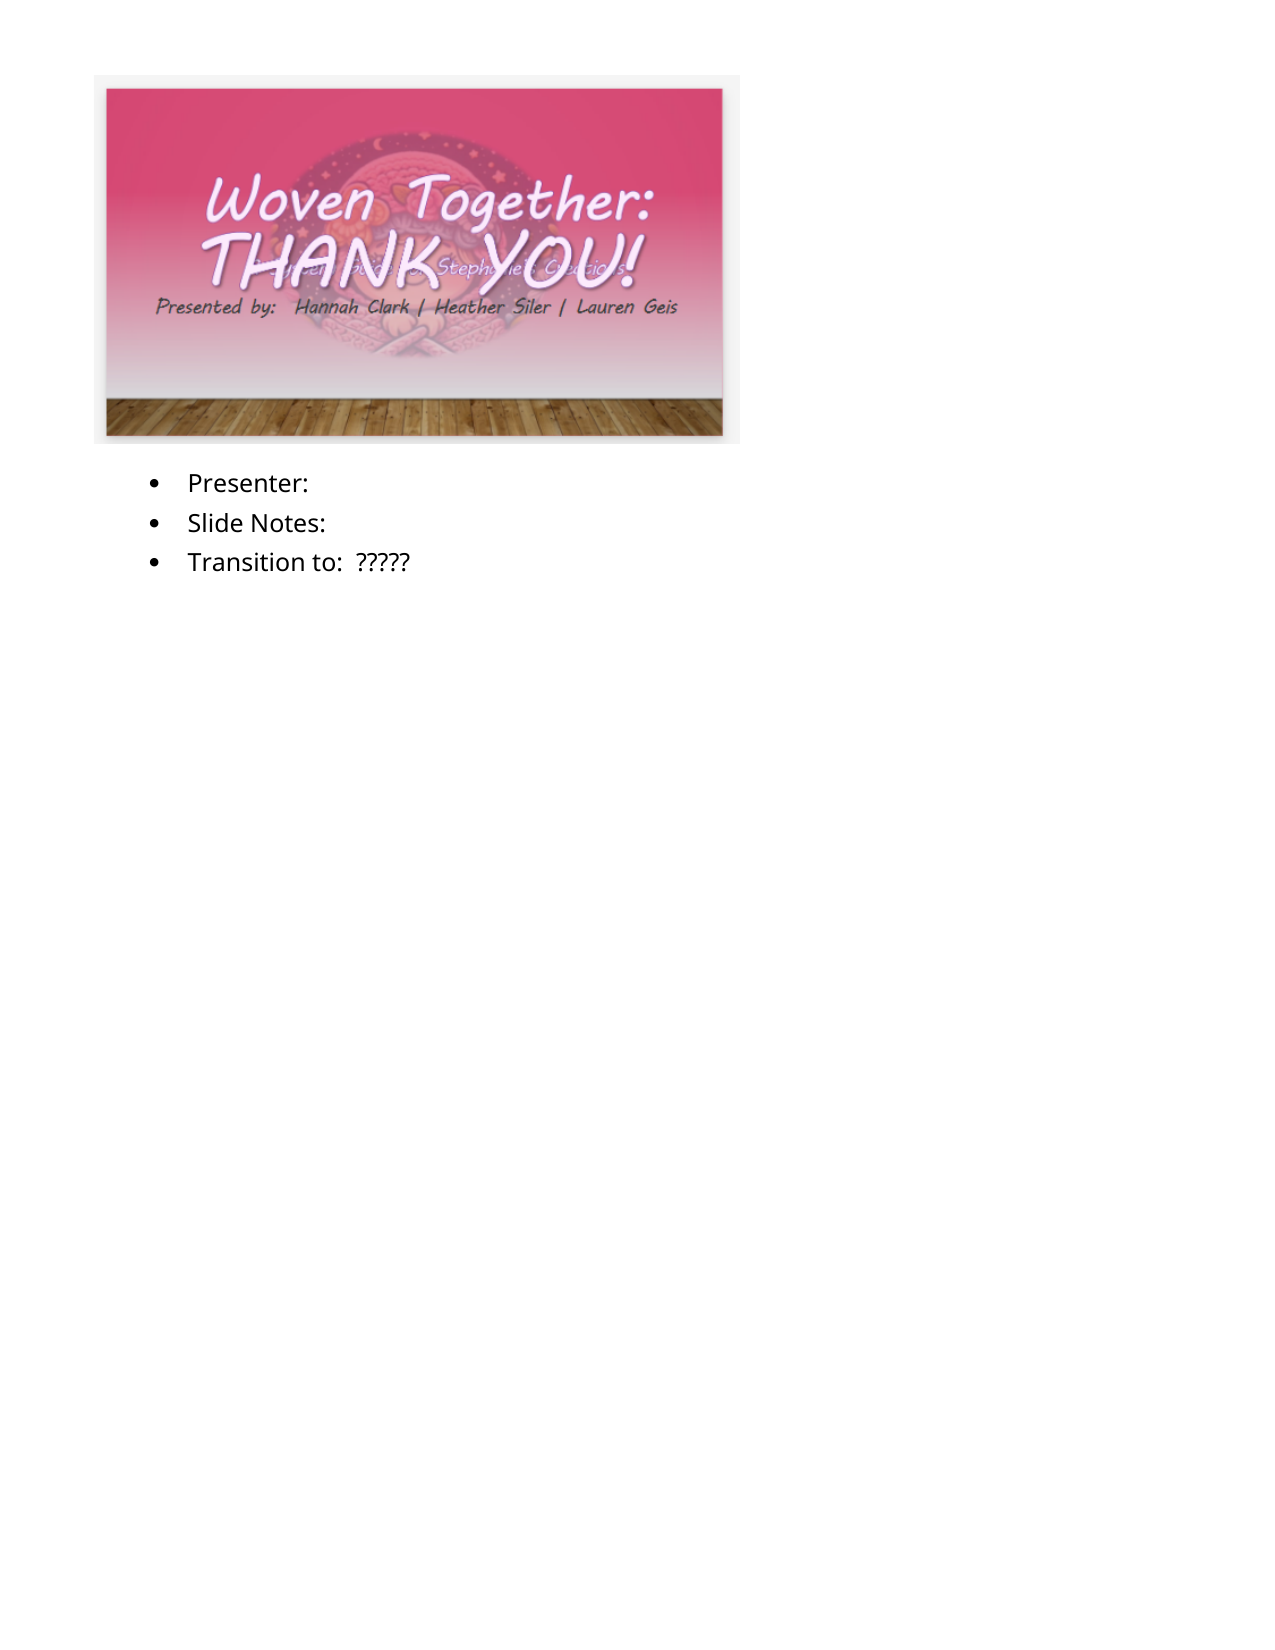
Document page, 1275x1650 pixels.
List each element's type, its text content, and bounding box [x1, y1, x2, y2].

list Transition to: ????? [150, 545, 1200, 579]
list Presenter: [150, 466, 1200, 500]
list Slide Notes: [150, 505, 1200, 539]
